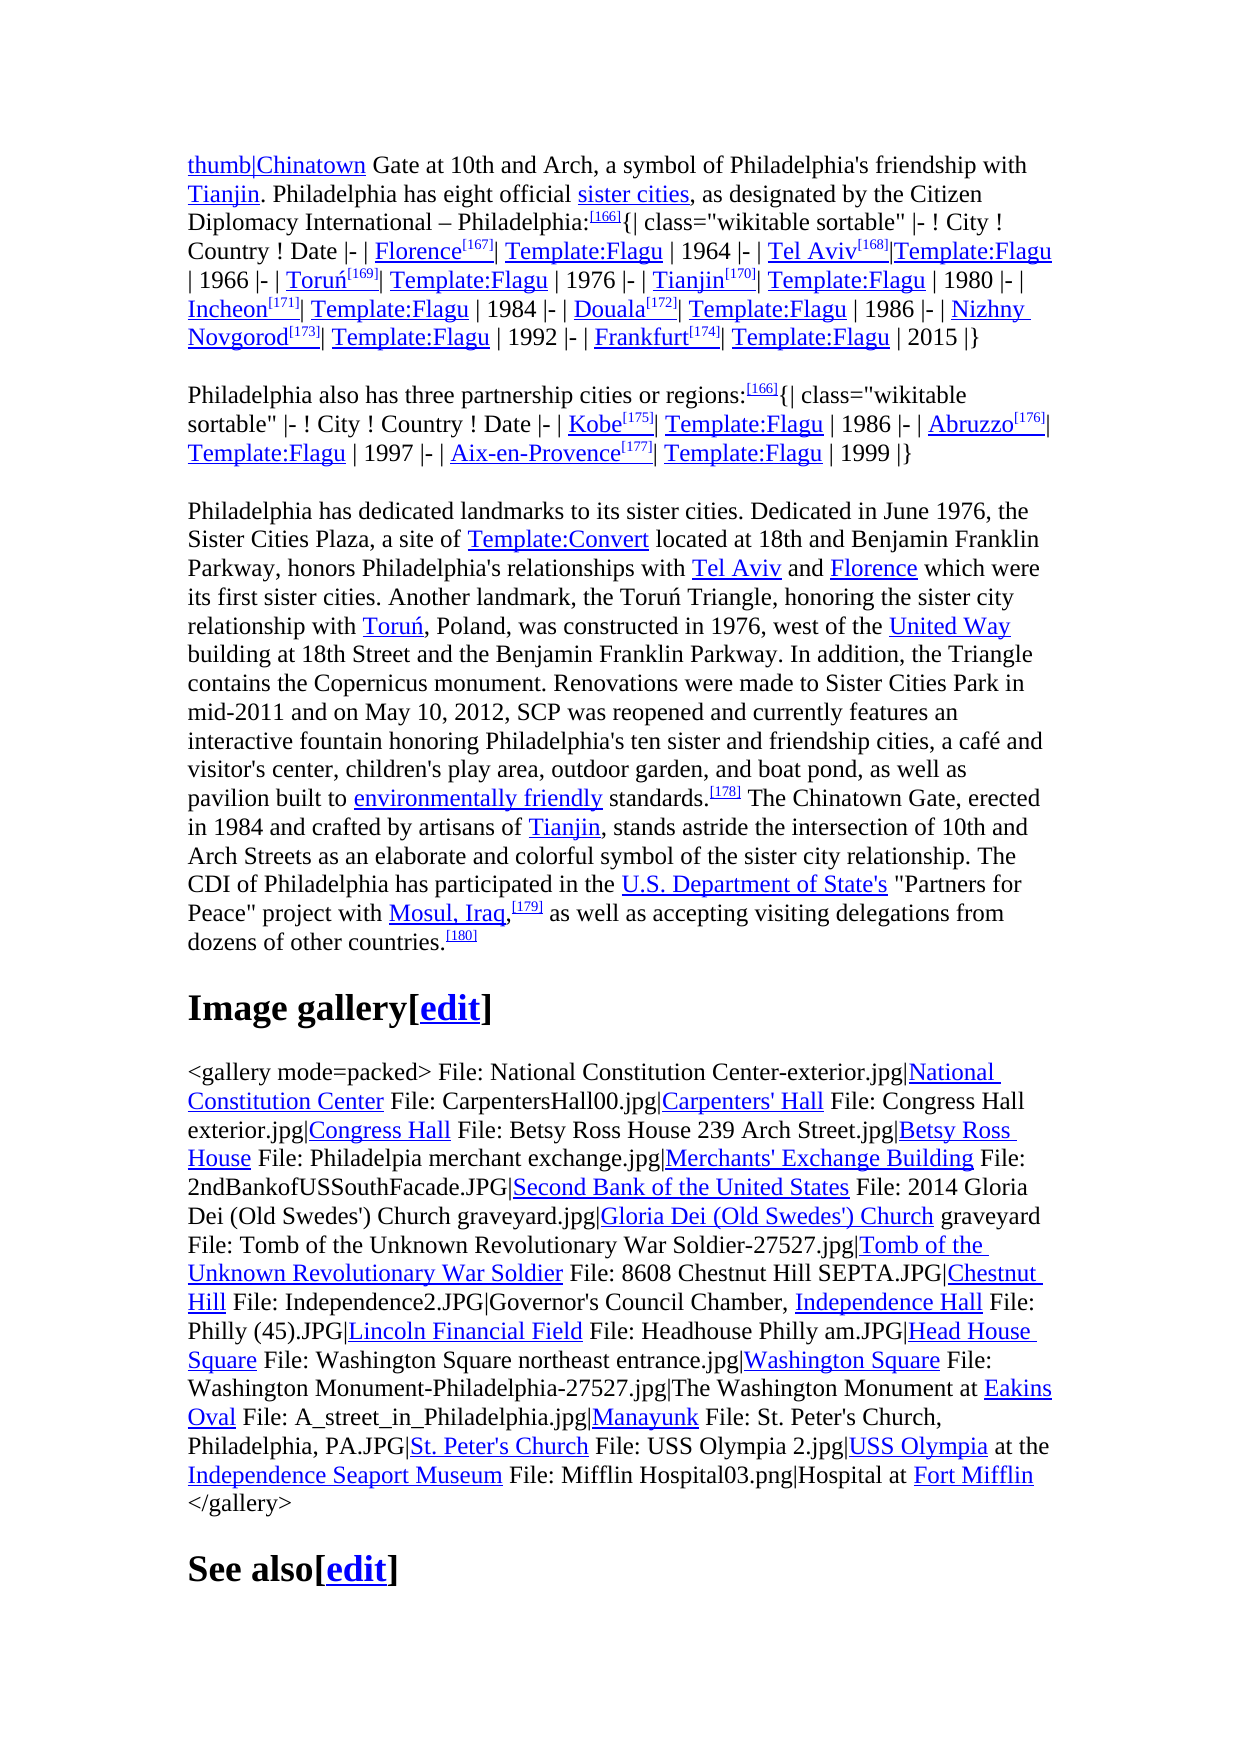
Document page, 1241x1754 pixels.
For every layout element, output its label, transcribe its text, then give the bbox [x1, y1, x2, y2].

text <gallery mode=packed> File: National Constitution Center-exterior.jpg|National Constitution Center File: CarpentersHall00.jpg|Carpenters' Hall File: Congress Hall exterior.jpg|Congress Hall File: Betsy Ross House 239 Arch Street.jpg|Betsy Ross House File: Philadelpia merchant exchange.jpg|Merchants' Exchange Building File: 2ndBankofUSSouthFacade.JPG|Second Bank of the United States File: 2014 Gloria Dei (Old Swedes') Church graveyard.jpg|Gloria Dei (Old Swedes') Church graveyard File: Tomb of the Unknown Revolutionary War Soldier-27527.jpg|Tomb of the Unknown Revolutionary War Soldier File: 8608 Chestnut Hill SEPTA.JPG|Chestnut Hill File: Independence2.JPG|Governor's Council Chamber, Independence Hall File: Philly (45).JPG|Lincoln Financial Field File: Headhouse Philly am.JPG|Head House Square File: Washington Square northeast entrance.jpg|Washington Square File: Washington Monument-Philadelphia-27527.jpg|The Washington Monument at Eakins Oval File: A_street_in_Philadelphia.jpg|Manayunk File: St. Peter's Church, Philadelphia, PA.JPG|St. Peter's Church File: USS Olympia 2.jpg|USS Olympia at the Independence Seaport Museum File: Mifflin Hospital03.png|Hospital at Fort Mifflin </gallery> [187, 1057, 1053, 1517]
text thumb|Chinatown Gate at 10th and Arch, a symbol of Philadelphia's friendship with Tianjin. Philadelphia has eight official sister cities, as designated by the Citizen Diplomacy International – Philadelphia:[166]{| class="wikitable sortable" |- ! City ! Country ! Date |- | Florence[167]| Template:Flagu | 1964 |- | Tel Aviv[168]|Template:Flagu | 1966 |- | Toruń[169]| Template:Flagu | 1976 |- | Tianjin[170]| Template:Flagu | 1980 |- | Incheon[171]| Template:Flagu | 1984 |- | Douala[172]| Template:Flagu | 1986 |- | Nizhny Novgorod[173]| Template:Flagu | 1992 |- | Frankfurt[174]| Template:Flagu | 2015 |} [187, 150, 1053, 351]
subtitle See also[edit] [187, 1546, 1053, 1589]
text Philadelphia has dedicated landmarks to its sister cities. Dedicated in June 1976, the Sister Cities Plaza, a site of Template:Convert located at 18th and Benjamin Franklin Parkway, honors Philadelphia's relationships with Tel Aviv and Florence which were its first sister cities. Another landmark, the Toruń Triangle, honoring the sister city relationship with Toruń, Poland, was constructed in 1976, west of the United Way building at 18th Street and the Benjamin Franklin Parkway. In addition, the Triangle contains the Copernicus monument. Renovations were made to Sister Cities Park in mid-2011 and on May 10, 2012, SCP was reopened and currently features an interactive fountain honoring Philadelphia's ten sister and friendship cities, a café and visitor's center, children's play area, outdoor garden, and boat pond, as well as pavilion built to environmentally friendly standards.[178] The Chinatown Gate, erected in 1984 and crafted by artisans of Tianjin, stands astride the intersection of 10th and Arch Streets as an elaborate and colorful symbol of the sister city relationship. The CDI of Philadelphia has participated in the U.S. Department of State's "Partners for Peace" project with Mosul, Iraq,[179] as well as accepting visiting delegations from dozens of other countries.[180] [187, 496, 1053, 956]
subtitle Image gallery[edit] [187, 985, 1053, 1028]
text Philadelphia also has three partnership cities or regions:[166]{| class="wikitable sortable" |- ! City ! Country ! Date |- | Kobe[175]| Template:Flagu | 1986 |- | Abruzzo[176]| Template:Flagu | 1997 |- | Aix-en-Provence[177]| Template:Flagu | 1999 |} [187, 380, 1053, 467]
